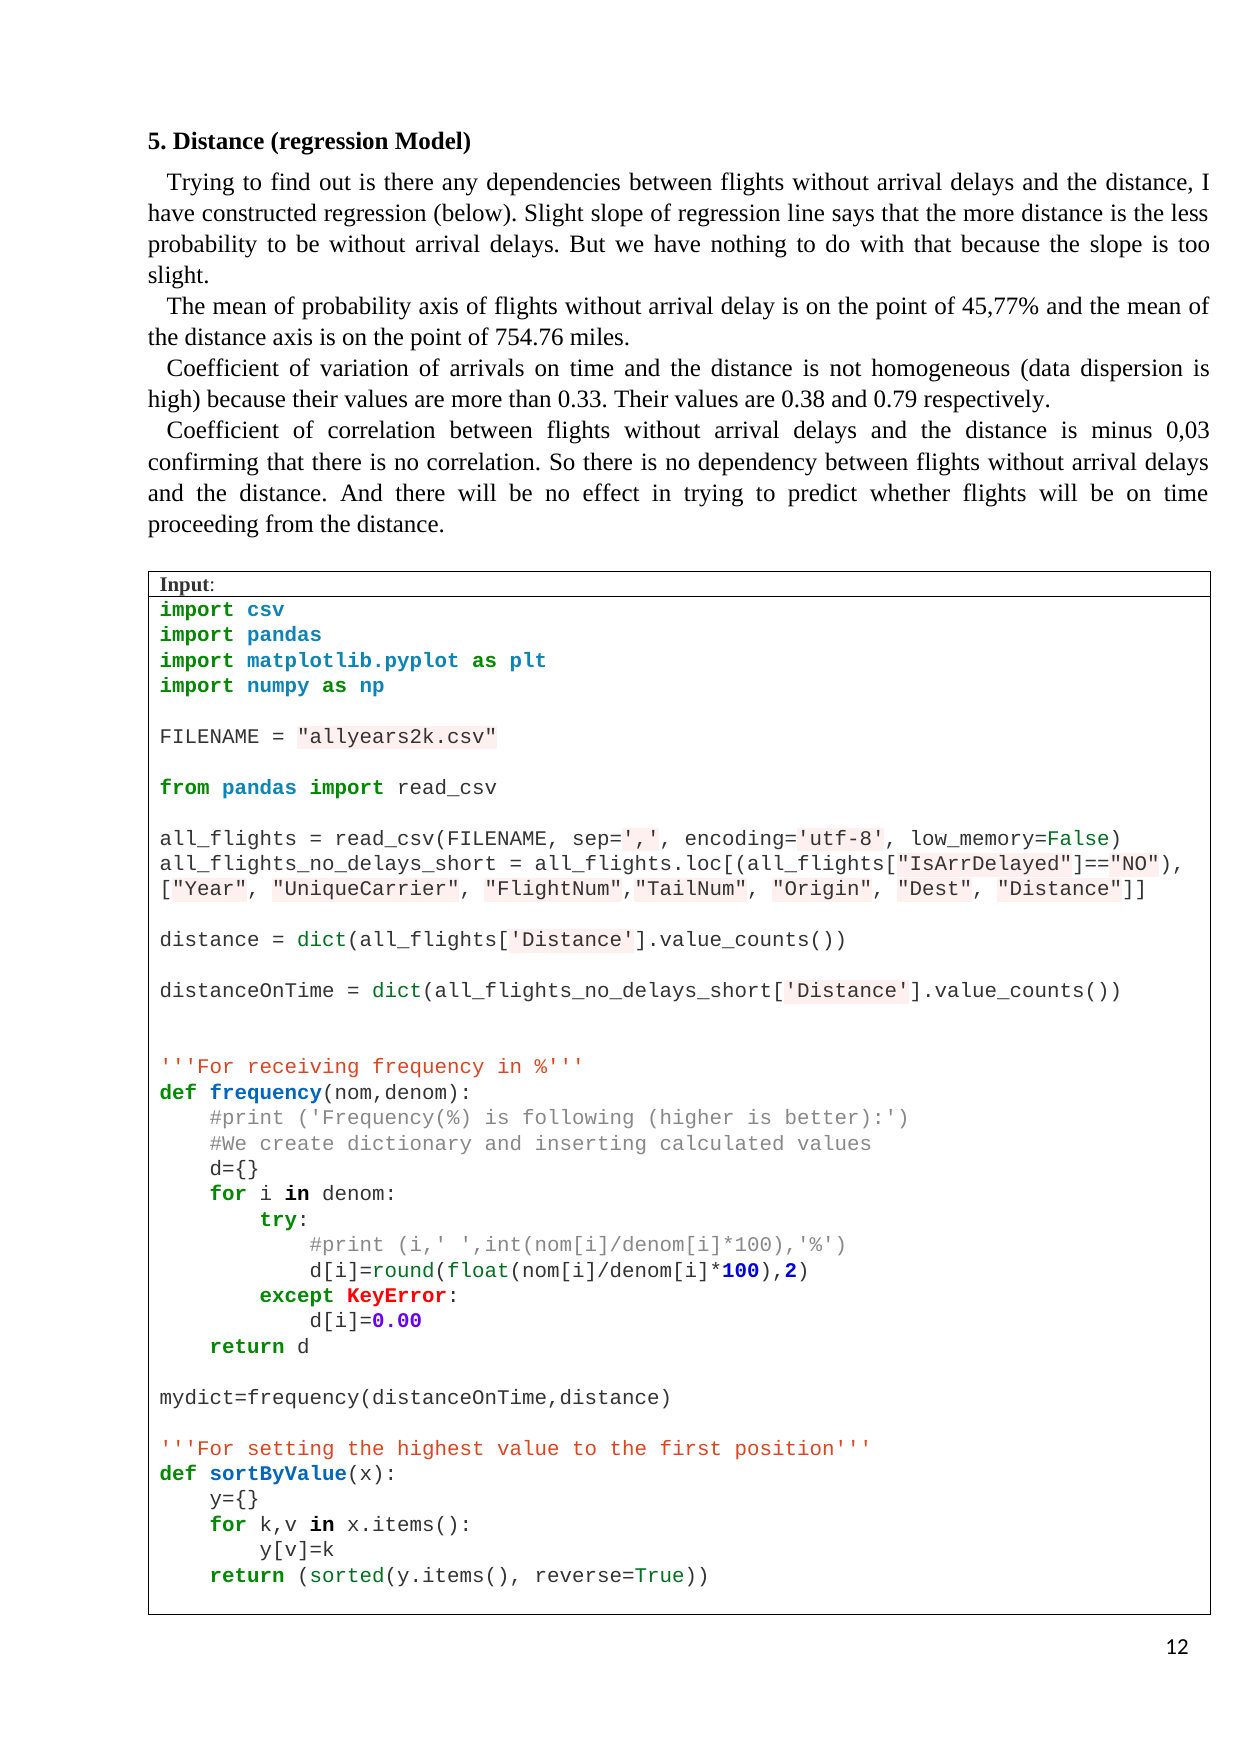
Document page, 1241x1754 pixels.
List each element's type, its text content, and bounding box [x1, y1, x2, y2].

subtitle 5. Distance (regression Model) [148, 126, 1211, 155]
text The mean of probability axis of flights without arrival delay is on the point of 45,77% and the mean of the distance axis is on the point of 754.76 miles. [148, 291, 1211, 351]
text Coefficient of correlation between flights without arrival delays and the distance is minus 0,03 confirming that there is no correlation. So there is no dependency between flights without arrival delays and the distance. And there will be no effect in trying to predict whether flights will be on time proceeding from the distance. [148, 416, 1211, 537]
table_header Input: [149, 572, 1210, 596]
text Coefficient of variation of arrivals on time and the distance is not homogeneous (data dispersion is high) because their values are more than 0.33. Their values are 0.38 and 0.79 respectively. [148, 353, 1211, 413]
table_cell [149, 597, 1210, 1614]
text Trying to find out is there any dependencies between flights without arrival delays and the distance, I have constructed regression (below). Slight slope of regression line says that the more distance is the less probability to be without arrival delays. But we have nothing to do with that because the slope is too slight. [148, 167, 1211, 289]
